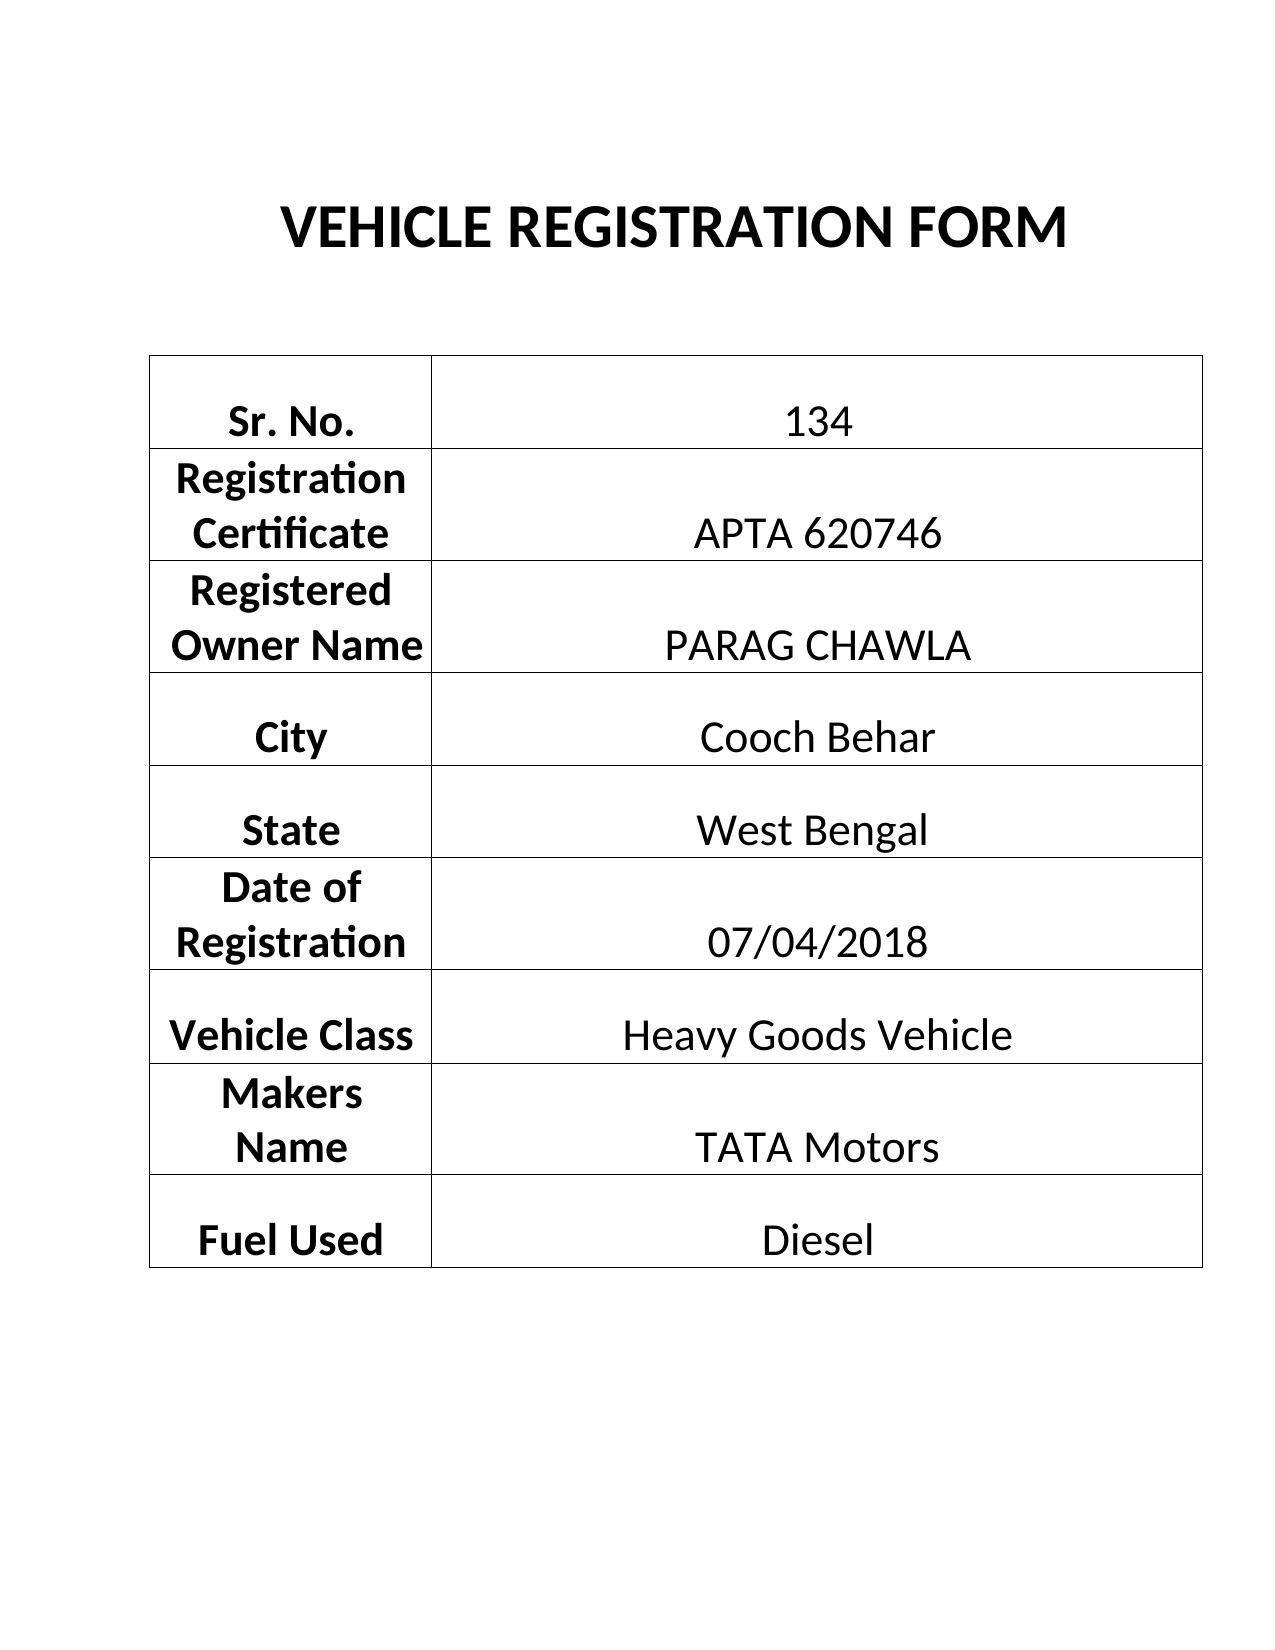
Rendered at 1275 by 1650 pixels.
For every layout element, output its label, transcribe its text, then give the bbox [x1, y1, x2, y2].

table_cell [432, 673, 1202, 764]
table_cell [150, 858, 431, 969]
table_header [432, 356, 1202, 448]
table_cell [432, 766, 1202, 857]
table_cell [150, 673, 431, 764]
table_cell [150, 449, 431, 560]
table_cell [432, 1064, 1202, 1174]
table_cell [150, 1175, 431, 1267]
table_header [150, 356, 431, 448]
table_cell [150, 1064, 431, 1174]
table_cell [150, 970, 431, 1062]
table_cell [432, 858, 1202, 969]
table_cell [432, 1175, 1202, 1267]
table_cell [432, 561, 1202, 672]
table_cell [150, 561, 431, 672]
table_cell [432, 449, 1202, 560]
text VEHICLE REGISTRATION FORM [278, 186, 1071, 263]
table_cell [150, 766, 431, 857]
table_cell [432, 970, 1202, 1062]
